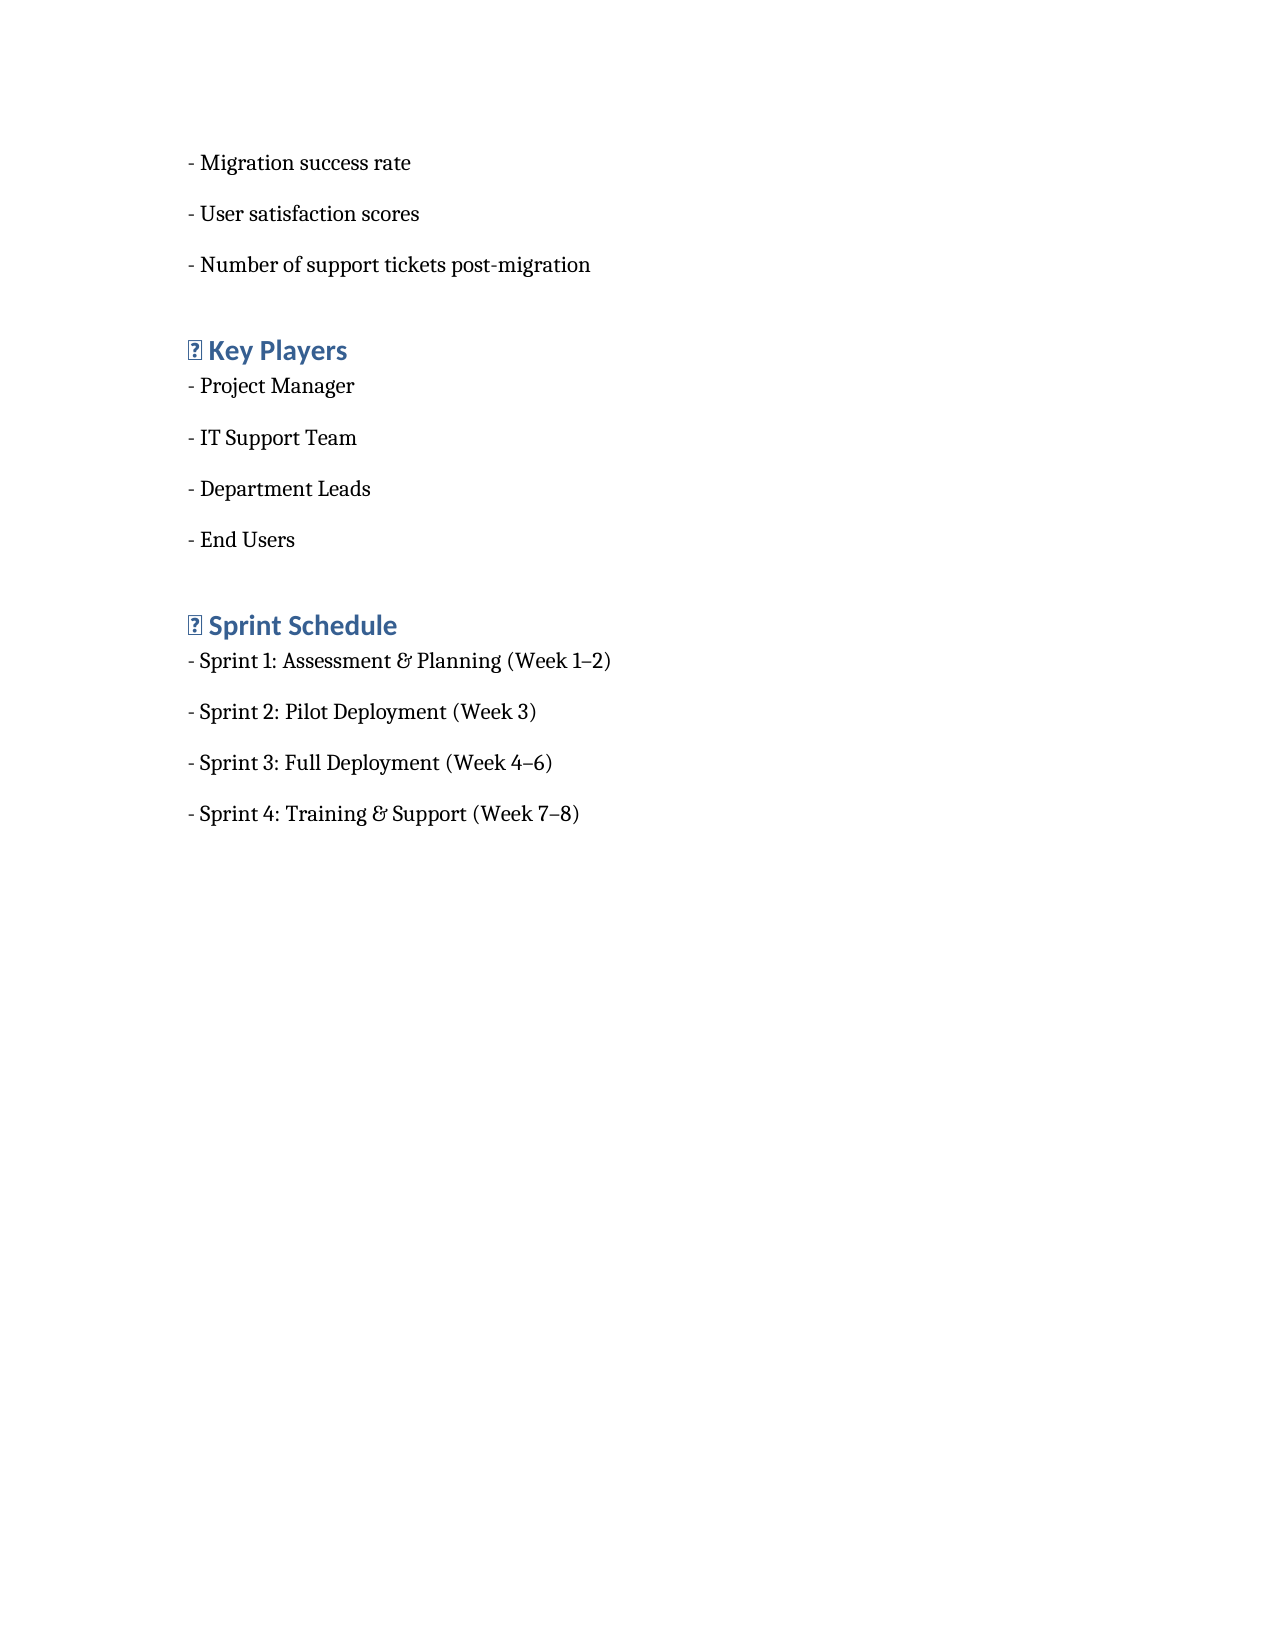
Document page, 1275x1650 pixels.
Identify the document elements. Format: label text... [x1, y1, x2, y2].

text - Project Manager [187, 373, 1087, 399]
text - Sprint 1: Assessment & Planning (Week 1–2) [187, 647, 1087, 674]
text - Sprint 3: Full Deployment (Week 4–6) [187, 749, 1087, 776]
text - Sprint 2: Pilot Deployment (Week 3) [187, 698, 1087, 725]
text - IT Support Team [187, 424, 1087, 451]
text - Sprint 4: Training & Support (Week 7–8) [187, 801, 1087, 827]
text - User satisfaction scores [187, 201, 1087, 227]
text - Migration success rate [187, 150, 1087, 176]
text - End Users [187, 526, 1087, 553]
subtitle 👥 Key Players [187, 332, 1087, 368]
text - Number of support tickets post-migration [187, 252, 1087, 278]
text - Department Leads [187, 475, 1087, 502]
subtitle 🏃 Sprint Schedule [187, 607, 1087, 642]
